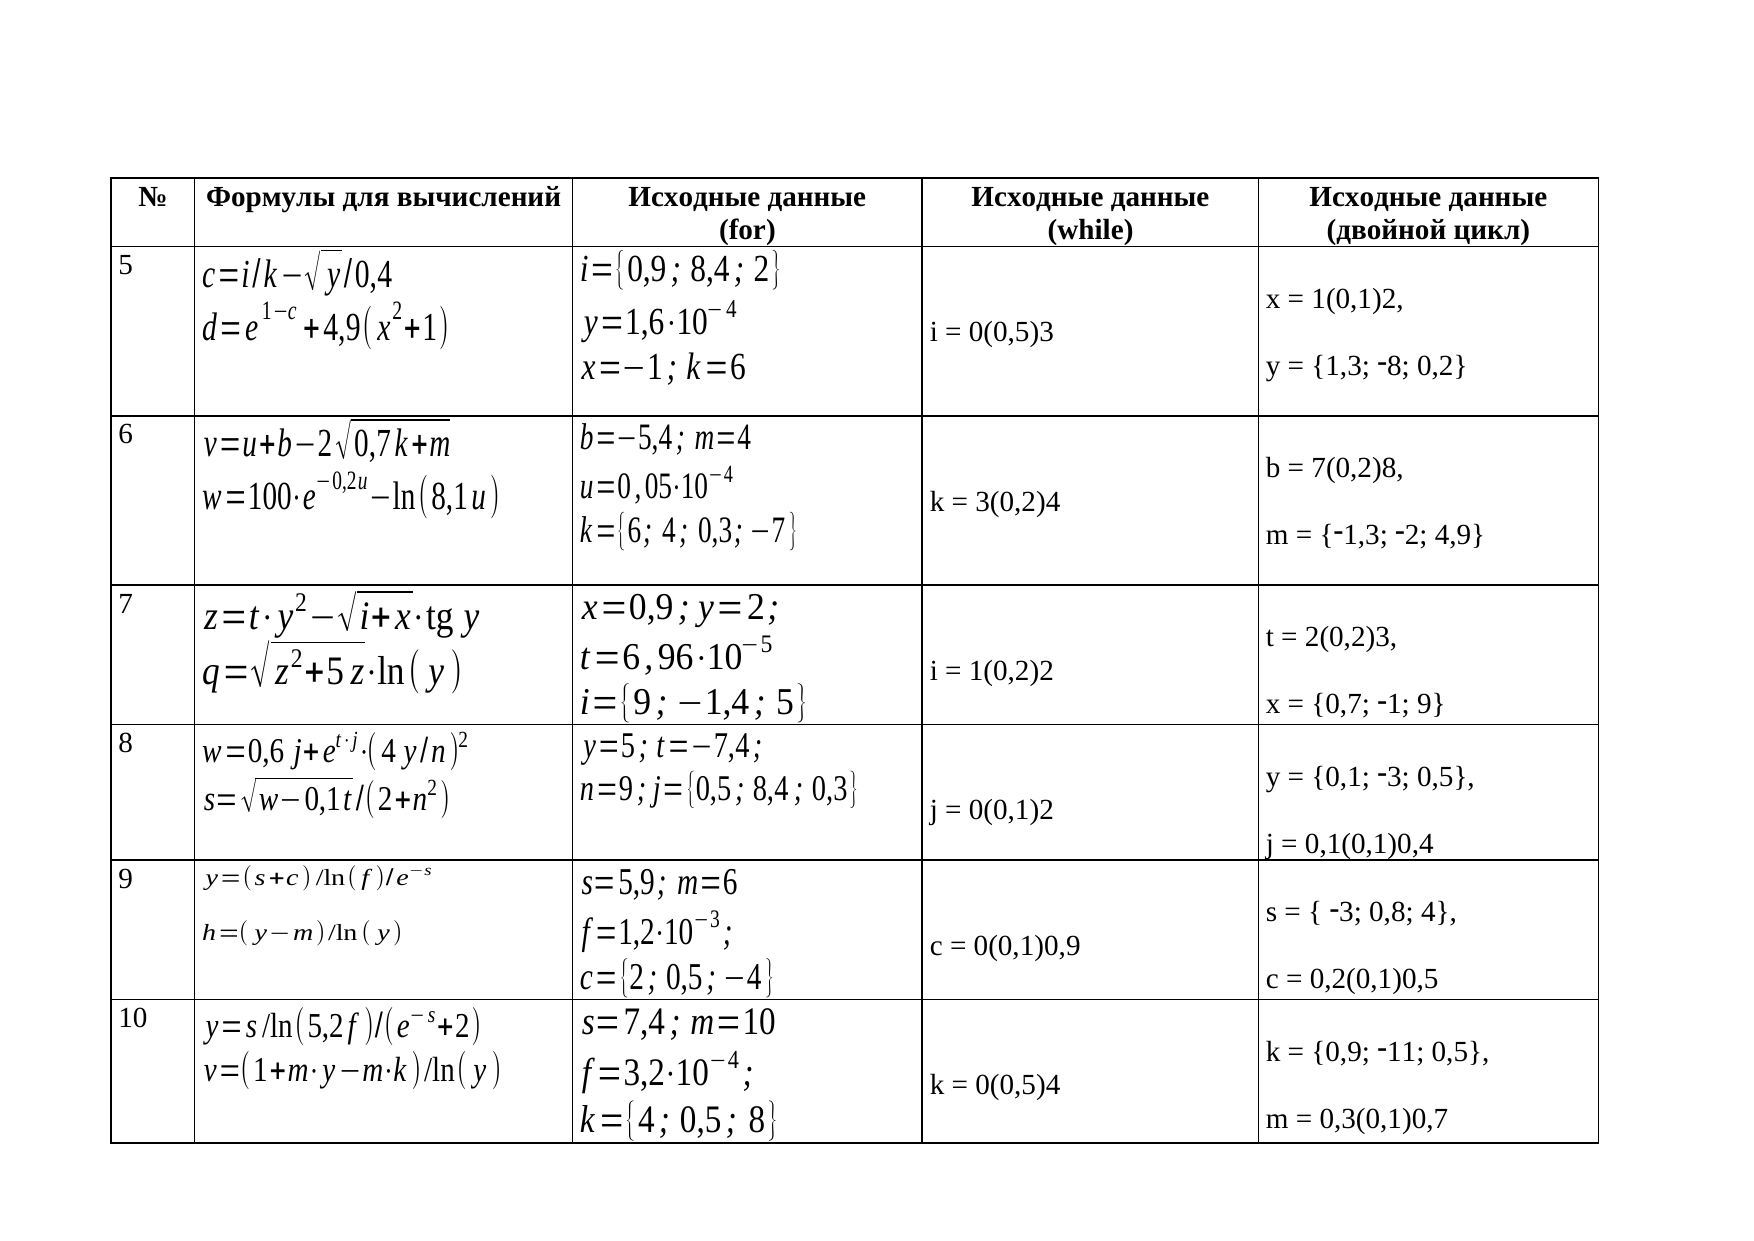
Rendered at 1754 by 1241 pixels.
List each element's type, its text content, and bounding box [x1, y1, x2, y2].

table_header Формулы для вычислений [195, 179, 572, 246]
table_cell i = 1(0,2)2 [923, 586, 1258, 724]
table_cell [195, 247, 572, 415]
table_cell 10 [112, 1000, 194, 1142]
table_cell [195, 417, 572, 584]
table_cell k = {0,9; 11; 0,5}, m = 0,3(0,1)0,7 [1259, 1000, 1598, 1142]
table_cell x = 1(0,1)2, y = {1,3; 8; 0,2} [1259, 247, 1598, 415]
table_header Исходные данные (while) [923, 179, 1258, 246]
table_cell 9 [112, 861, 194, 999]
table_cell [573, 725, 921, 859]
table_cell 8 [112, 725, 194, 859]
table_cell y = {0,1; 3; 0,5}, j = 0,1(0,1)0,4 [1259, 725, 1598, 859]
table_cell [195, 1000, 572, 1142]
table_cell j = 0(0,1)2 [923, 725, 1258, 859]
table_cell [195, 725, 572, 859]
table_cell [573, 247, 921, 415]
table_header № [112, 179, 194, 246]
table_header Исходные данные (двойной цикл) [1259, 179, 1598, 246]
table_cell [573, 417, 921, 584]
table_cell t = 2(0,2)3, x = {0,7; 1; 9} [1259, 586, 1598, 724]
table_cell i = 0(0,5)3 [923, 247, 1258, 415]
table_cell b = 7(0,2)8, m = {1,3; 2; 4,9} [1259, 417, 1598, 584]
table_cell k = 0(0,5)4 [923, 1000, 1258, 1142]
table_cell [195, 586, 572, 724]
table_cell [573, 586, 921, 724]
table_cell c = 0(0,1)0,9 [923, 861, 1258, 999]
table_cell 7 [112, 586, 194, 724]
table_cell [195, 861, 572, 999]
table_cell s = { 3; 0,8; 4}, c = 0,2(0,1)0,5 [1259, 861, 1598, 999]
table_cell [573, 861, 921, 999]
table_cell k = 3(0,2)4 [923, 417, 1258, 584]
table_cell 6 [112, 417, 194, 584]
table_header Исходные данные (for) [573, 179, 921, 246]
table_cell [573, 1000, 921, 1142]
table_cell 5 [112, 247, 194, 415]
